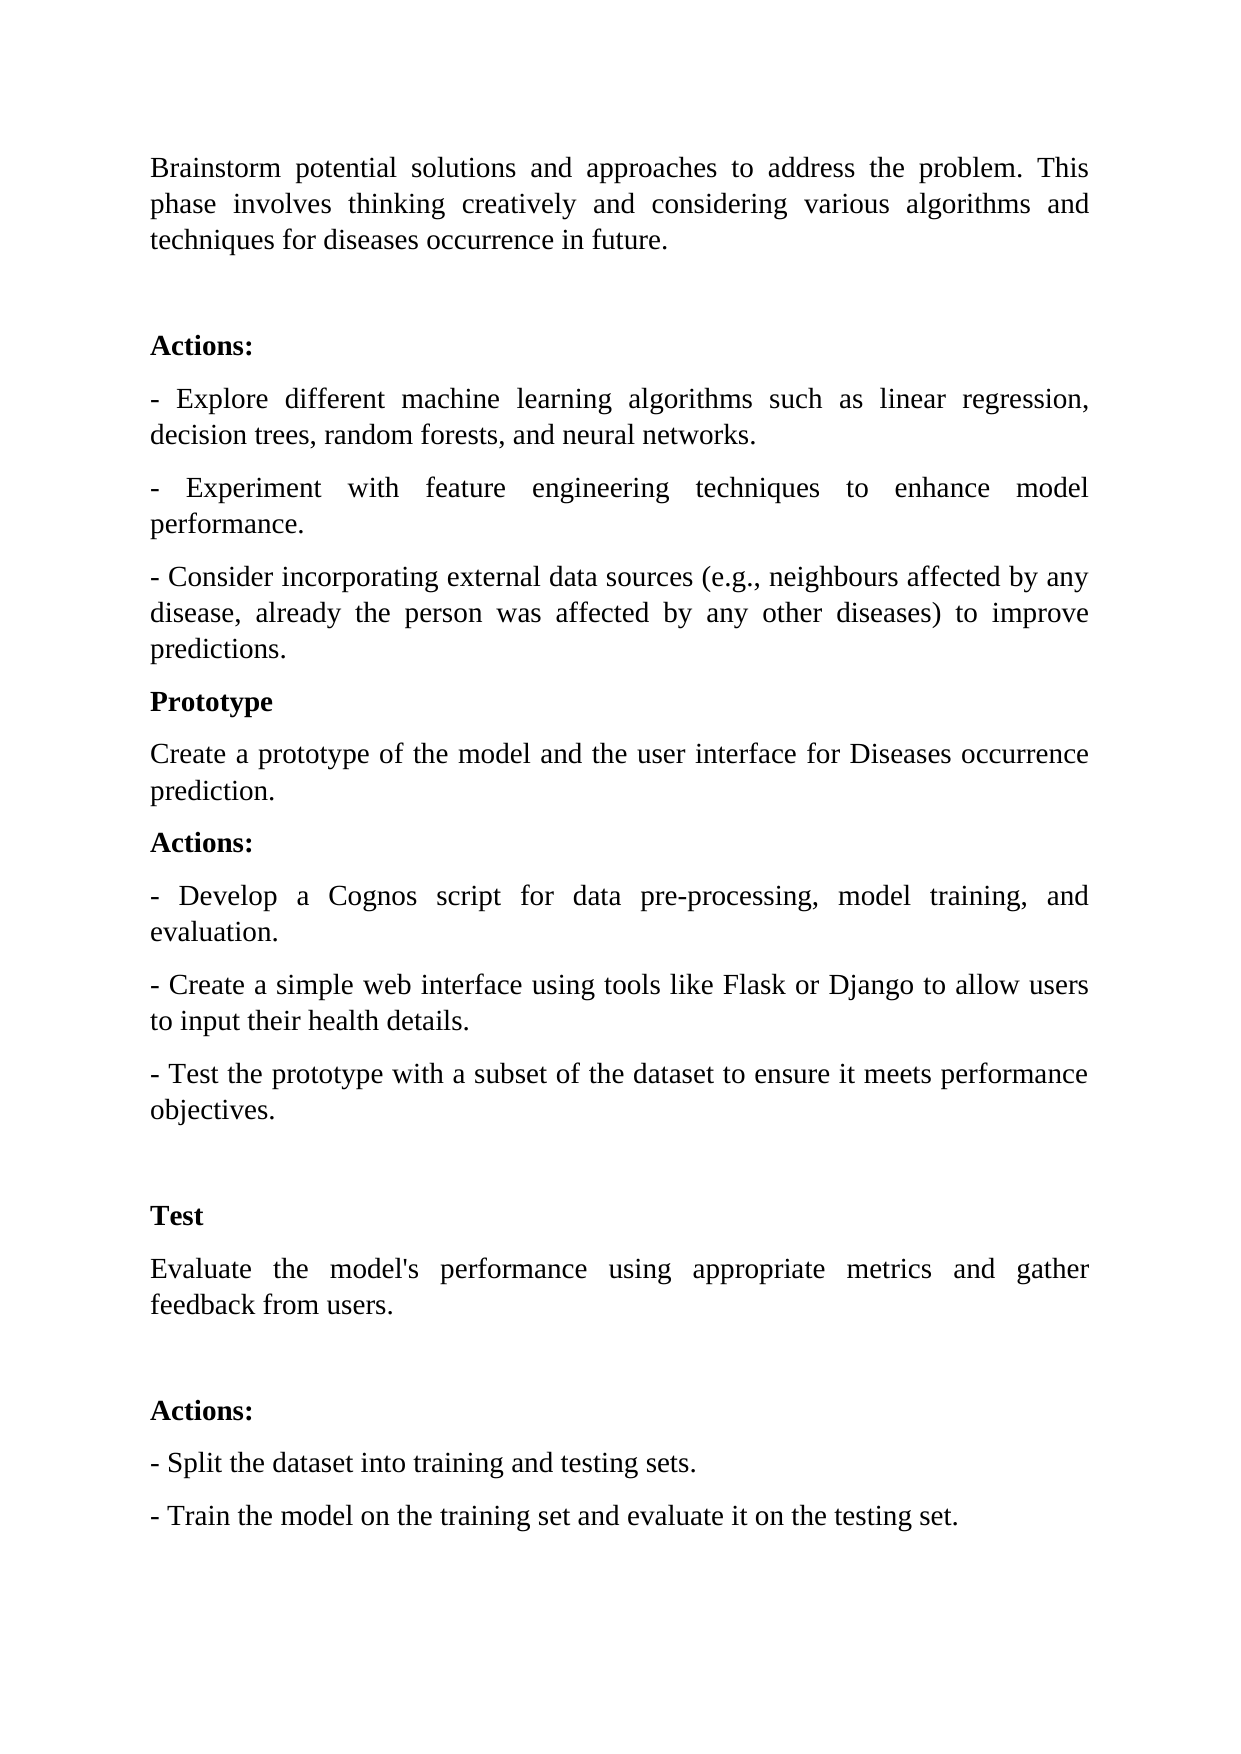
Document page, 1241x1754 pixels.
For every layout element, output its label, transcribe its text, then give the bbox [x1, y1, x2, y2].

text Evaluate the model's performance using appropriate metrics and gather feedback from users. [150, 1251, 1090, 1321]
text - Consider incorporating external data sources (e.g., neighbours affected by any disease, already the person was affected by any other diseases) to improve predictions. [150, 559, 1090, 664]
text Prototype [150, 684, 1090, 717]
text - Create a simple web interface using tools like Flask or Django to allow users to input their health details. [150, 967, 1090, 1037]
text - Train the model on the training set and evaluate it on the testing set. [150, 1498, 1090, 1532]
text Actions: [150, 1393, 1090, 1426]
text Brainstorm potential solutions and approaches to address the problem. This phase involves thinking creatively and considering various algorithms and techniques for diseases occurrence in future. [150, 150, 1090, 256]
text - Experiment with feature engineering techniques to enhance model performance. [150, 470, 1090, 539]
text - Develop a Cognos script for data pre-processing, model training, and evaluation. [150, 878, 1090, 948]
text Test [150, 1198, 1090, 1232]
text - Split the dataset into training and testing sets. [150, 1445, 1090, 1479]
text Actions: [150, 328, 1090, 361]
text - Explore different machine learning algorithms such as linear regression, decision trees, random forests, and neural networks. [150, 381, 1090, 450]
text Actions: [150, 826, 1090, 859]
text Create a prototype of the model and the user interface for Diseases occurrence prediction. [150, 737, 1090, 806]
text - Test the prototype with a subset of the dataset to ensure it meets performance objectives. [150, 1056, 1090, 1126]
